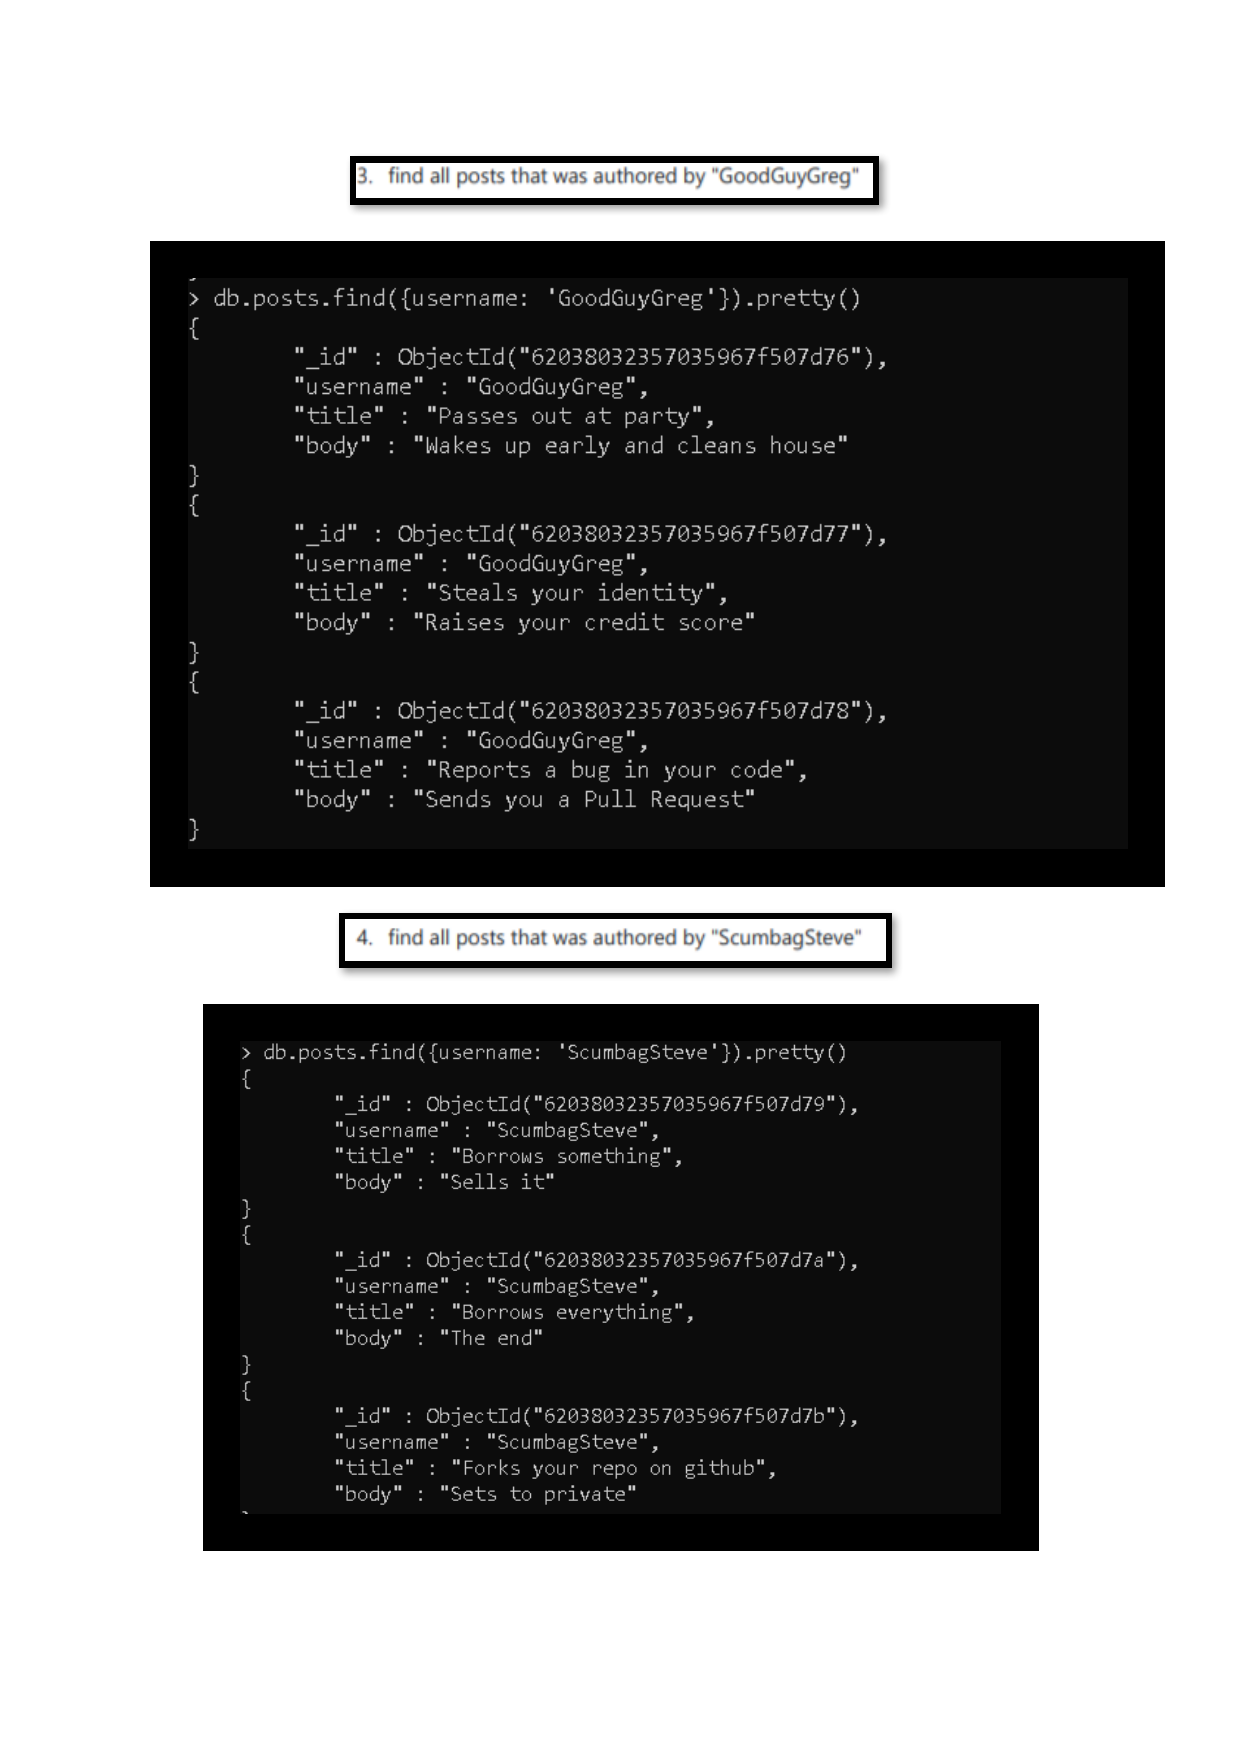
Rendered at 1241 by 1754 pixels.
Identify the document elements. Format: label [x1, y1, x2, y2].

picture [356, 163, 873, 198]
picture [345, 919, 886, 961]
picture [188, 278, 1128, 849]
picture [240, 1041, 1001, 1514]
